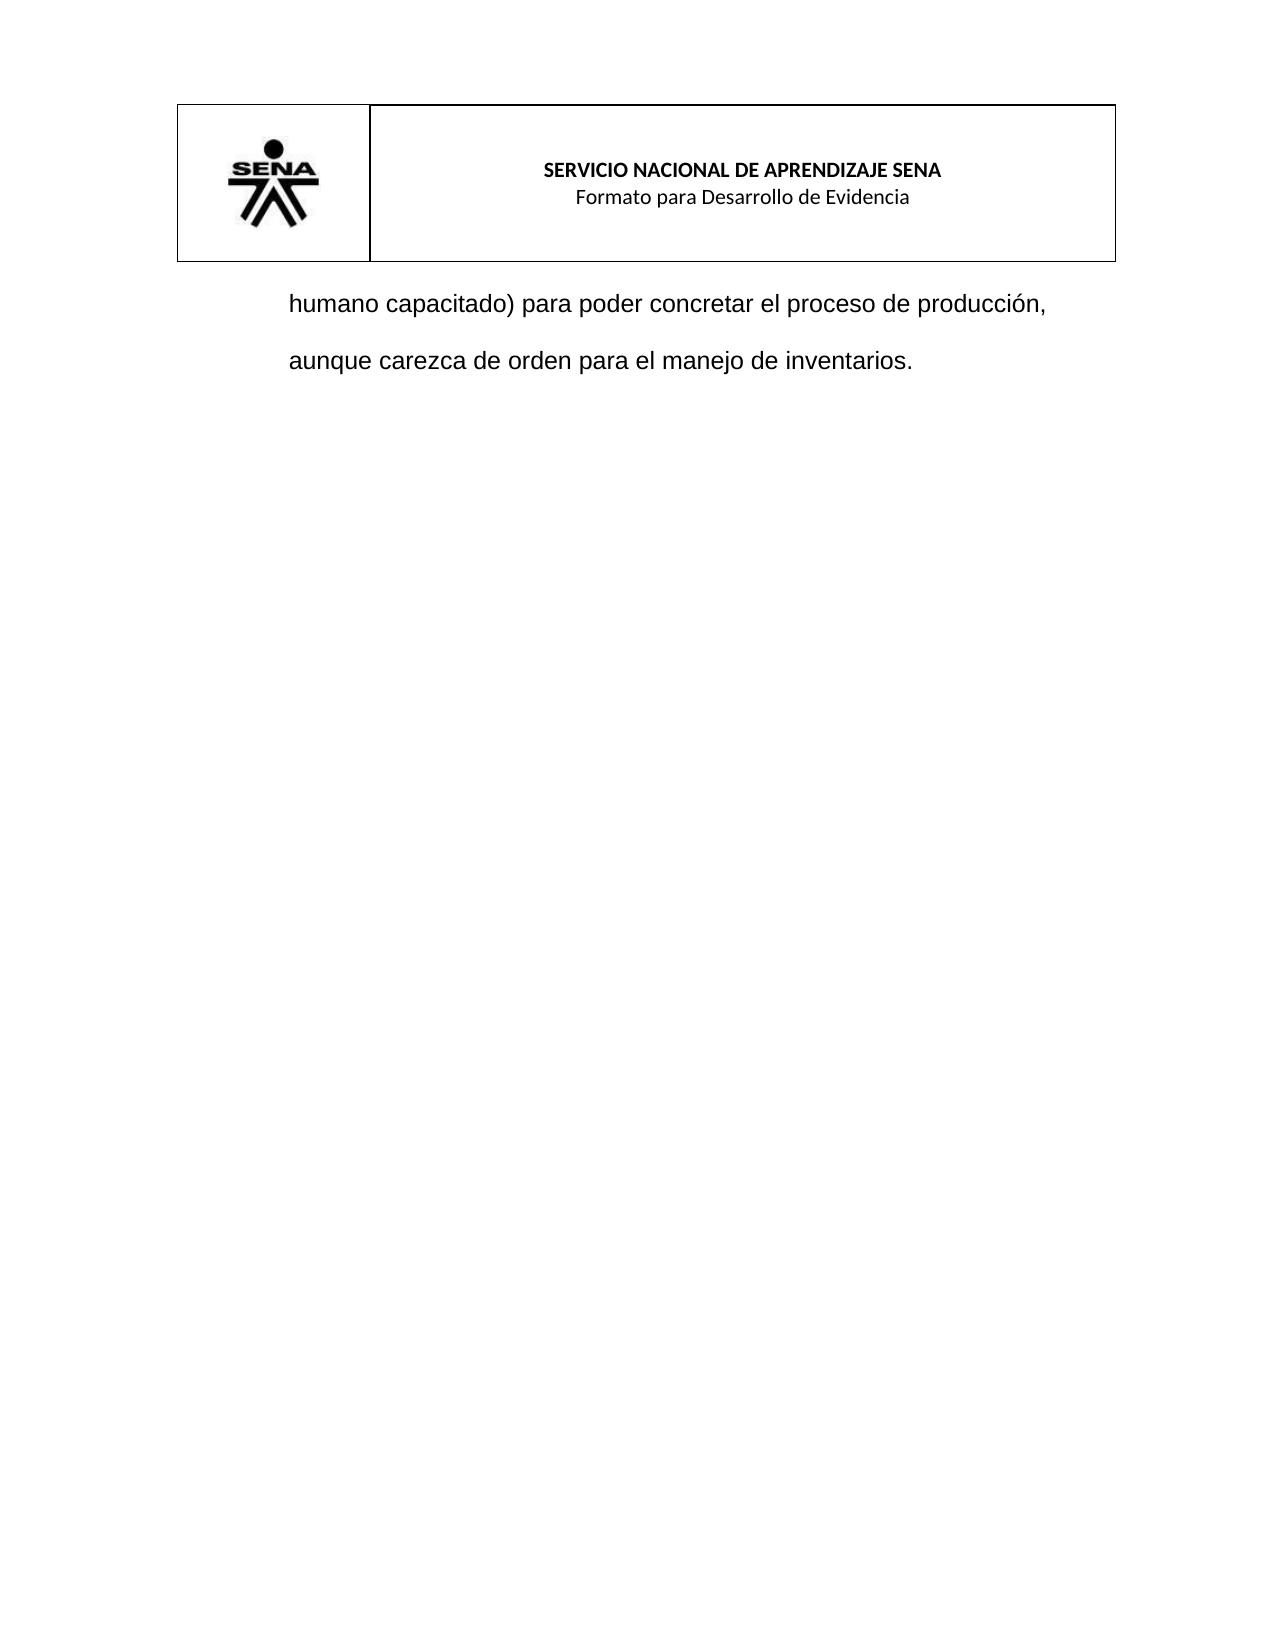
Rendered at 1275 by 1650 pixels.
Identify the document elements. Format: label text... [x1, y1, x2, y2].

picture [226, 136, 321, 230]
